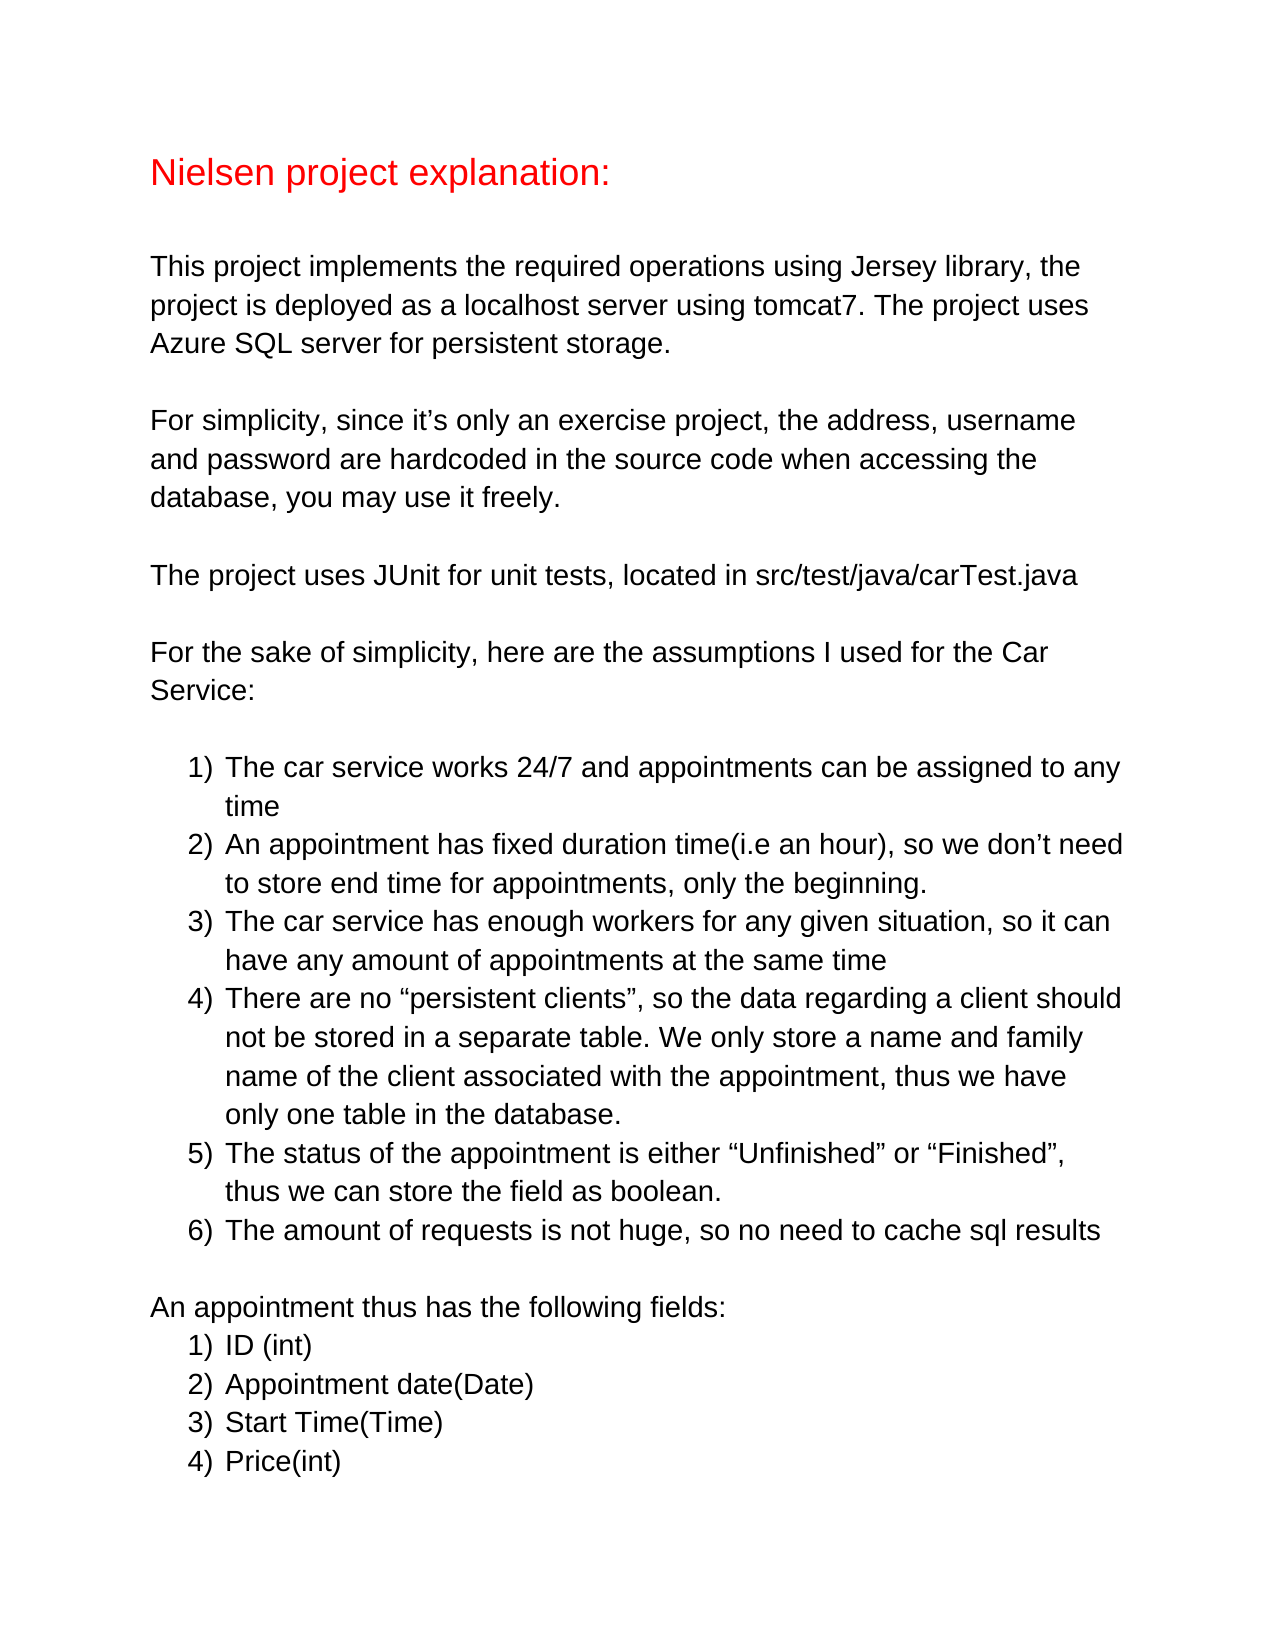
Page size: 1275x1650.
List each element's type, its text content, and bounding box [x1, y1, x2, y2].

list The car service has enough workers for any given situation, so it can have any amount of appointments at the same time [187, 904, 1125, 976]
list There are no “persistent clients”, so the data regarding a client should not be stored in a separate table. We only store a name and family name of the client associated with the appointment, thus we have only one table in the database. [187, 981, 1125, 1131]
list The car service works 24/7 and appointments can be assigned to any time [187, 750, 1125, 822]
text The project uses JUnit for unit tests, located in src/test/java/carTest.java [150, 557, 1125, 591]
list An appointment has fixed duration time(i.e an hour), so we don’t need to store end time for appointments, only the beginning. [187, 827, 1125, 899]
list The status of the appointment is either “Unfinished” or “Finished”, thus we can store the field as boolean. [187, 1136, 1125, 1208]
text For simplicity, since it’s only an exercise project, the address, username and password are hardcoded in the source code when accessing the database, you may use it freely. [150, 403, 1125, 514]
text For the sake of simplicity, here are the assumptions I used for the Car Service: [150, 634, 1125, 707]
list The amount of requests is not huge, so no need to cache sql results [187, 1213, 1125, 1246]
text An appointment thus has the following fields: [150, 1290, 1125, 1323]
list Price(int) [187, 1444, 1125, 1477]
text This project implements the required operations using Jersey library, the project is deployed as a localhost server using tomcat7. The project uses Azure SQL server for persistent storage. [150, 249, 1125, 360]
text Nielsen project explanation: [150, 150, 1125, 193]
list Start Time(Time) [187, 1405, 1125, 1439]
list ID (int) [187, 1328, 1125, 1362]
list Appointment date(Date) [187, 1367, 1125, 1400]
